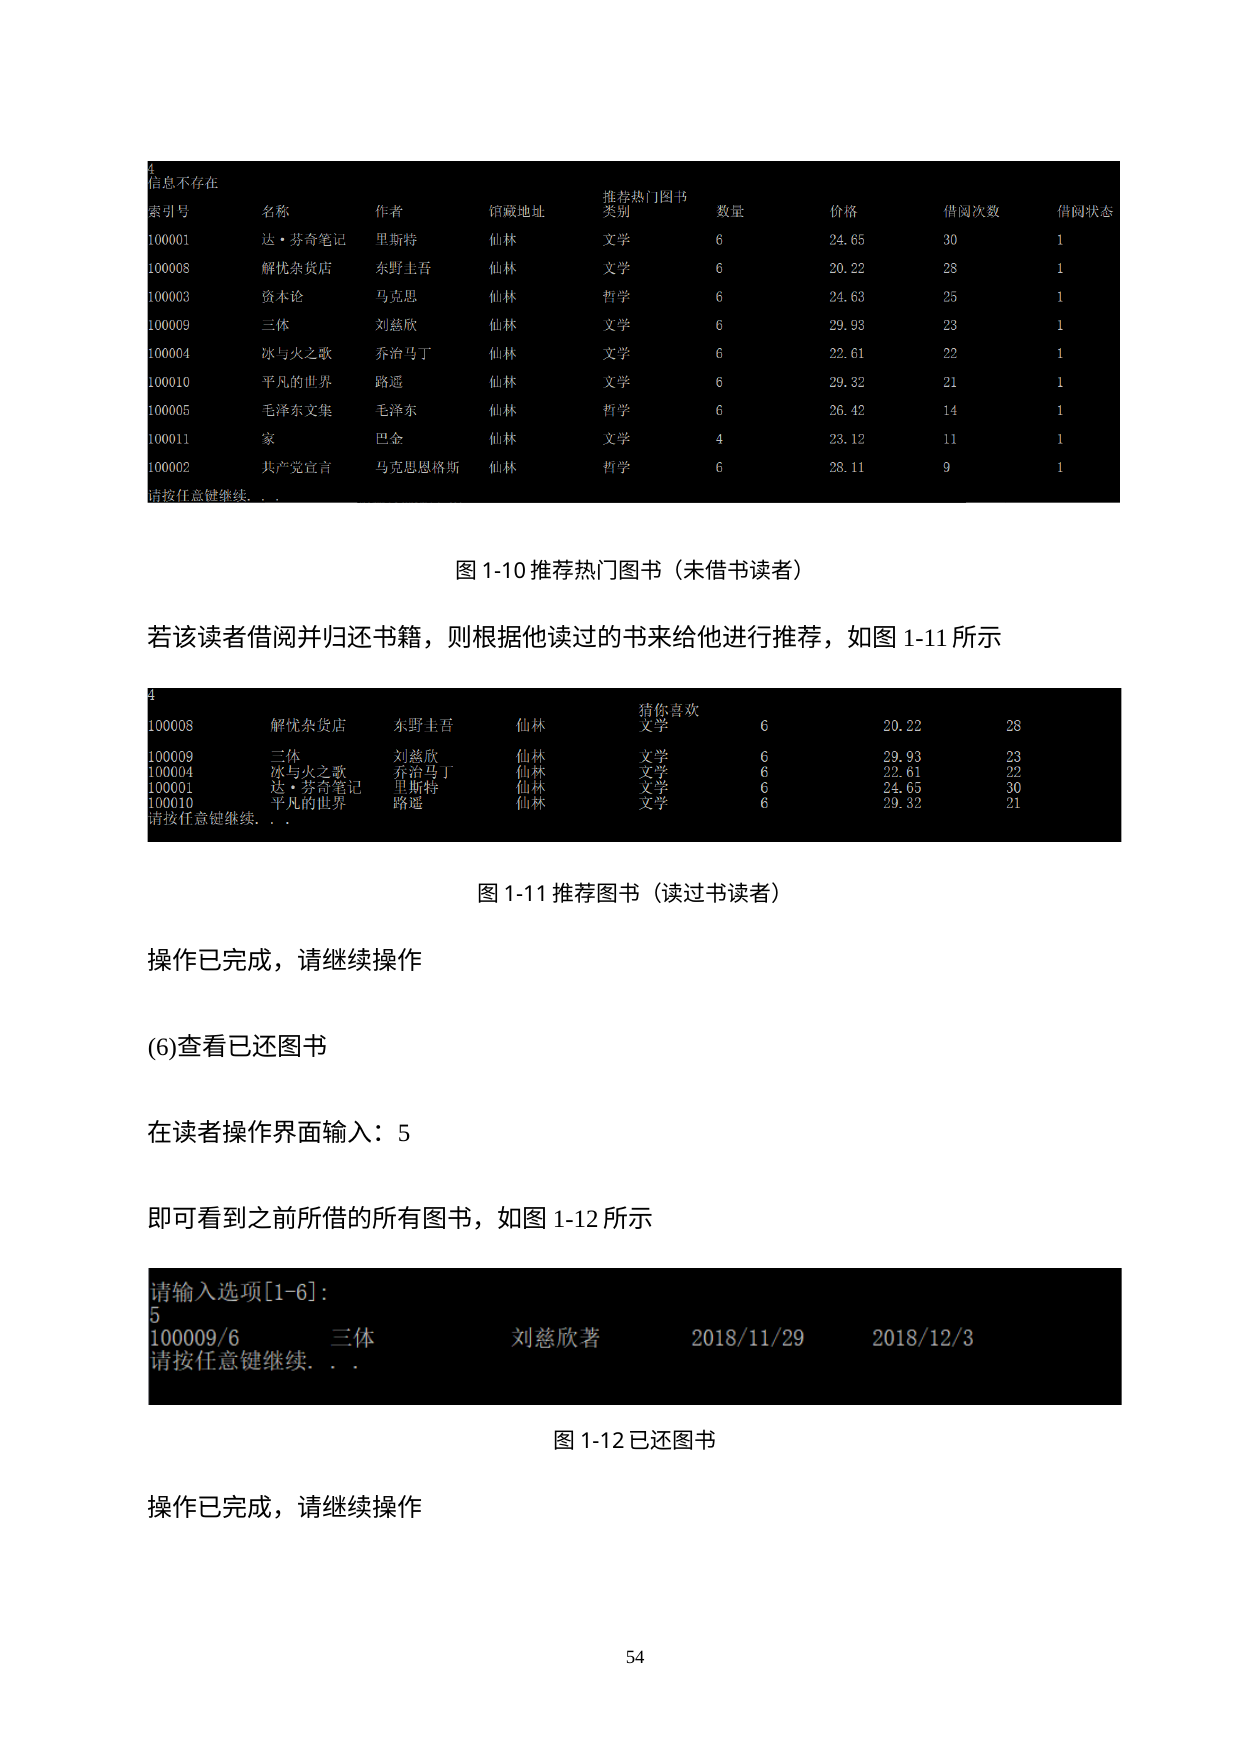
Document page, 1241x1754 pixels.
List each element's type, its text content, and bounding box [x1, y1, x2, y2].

text 若该读者借阅并归还书籍，则根据他读过的书来给他进行推荐，如图1-11所示 [148, 602, 1122, 670]
text 操作已完成，请继续操作 [148, 1471, 1122, 1539]
text 即可看到之前所借的所有图书，如图1-12所示 [148, 1183, 1122, 1251]
text 图1-10推荐热门图书（未借书读者） [148, 552, 1122, 586]
text 在读者操作界面输入：5 [148, 1097, 1122, 1164]
text 图1-11推荐图书（读过书读者） [148, 875, 1122, 909]
picture [147, 161, 1120, 503]
picture [147, 688, 1122, 842]
text (6)查看已还图书 [148, 1011, 1122, 1078]
picture [148, 1268, 1122, 1405]
text 图1-12已还图书 [148, 1422, 1122, 1456]
text 操作已完成，请继续操作 [148, 924, 1122, 992]
